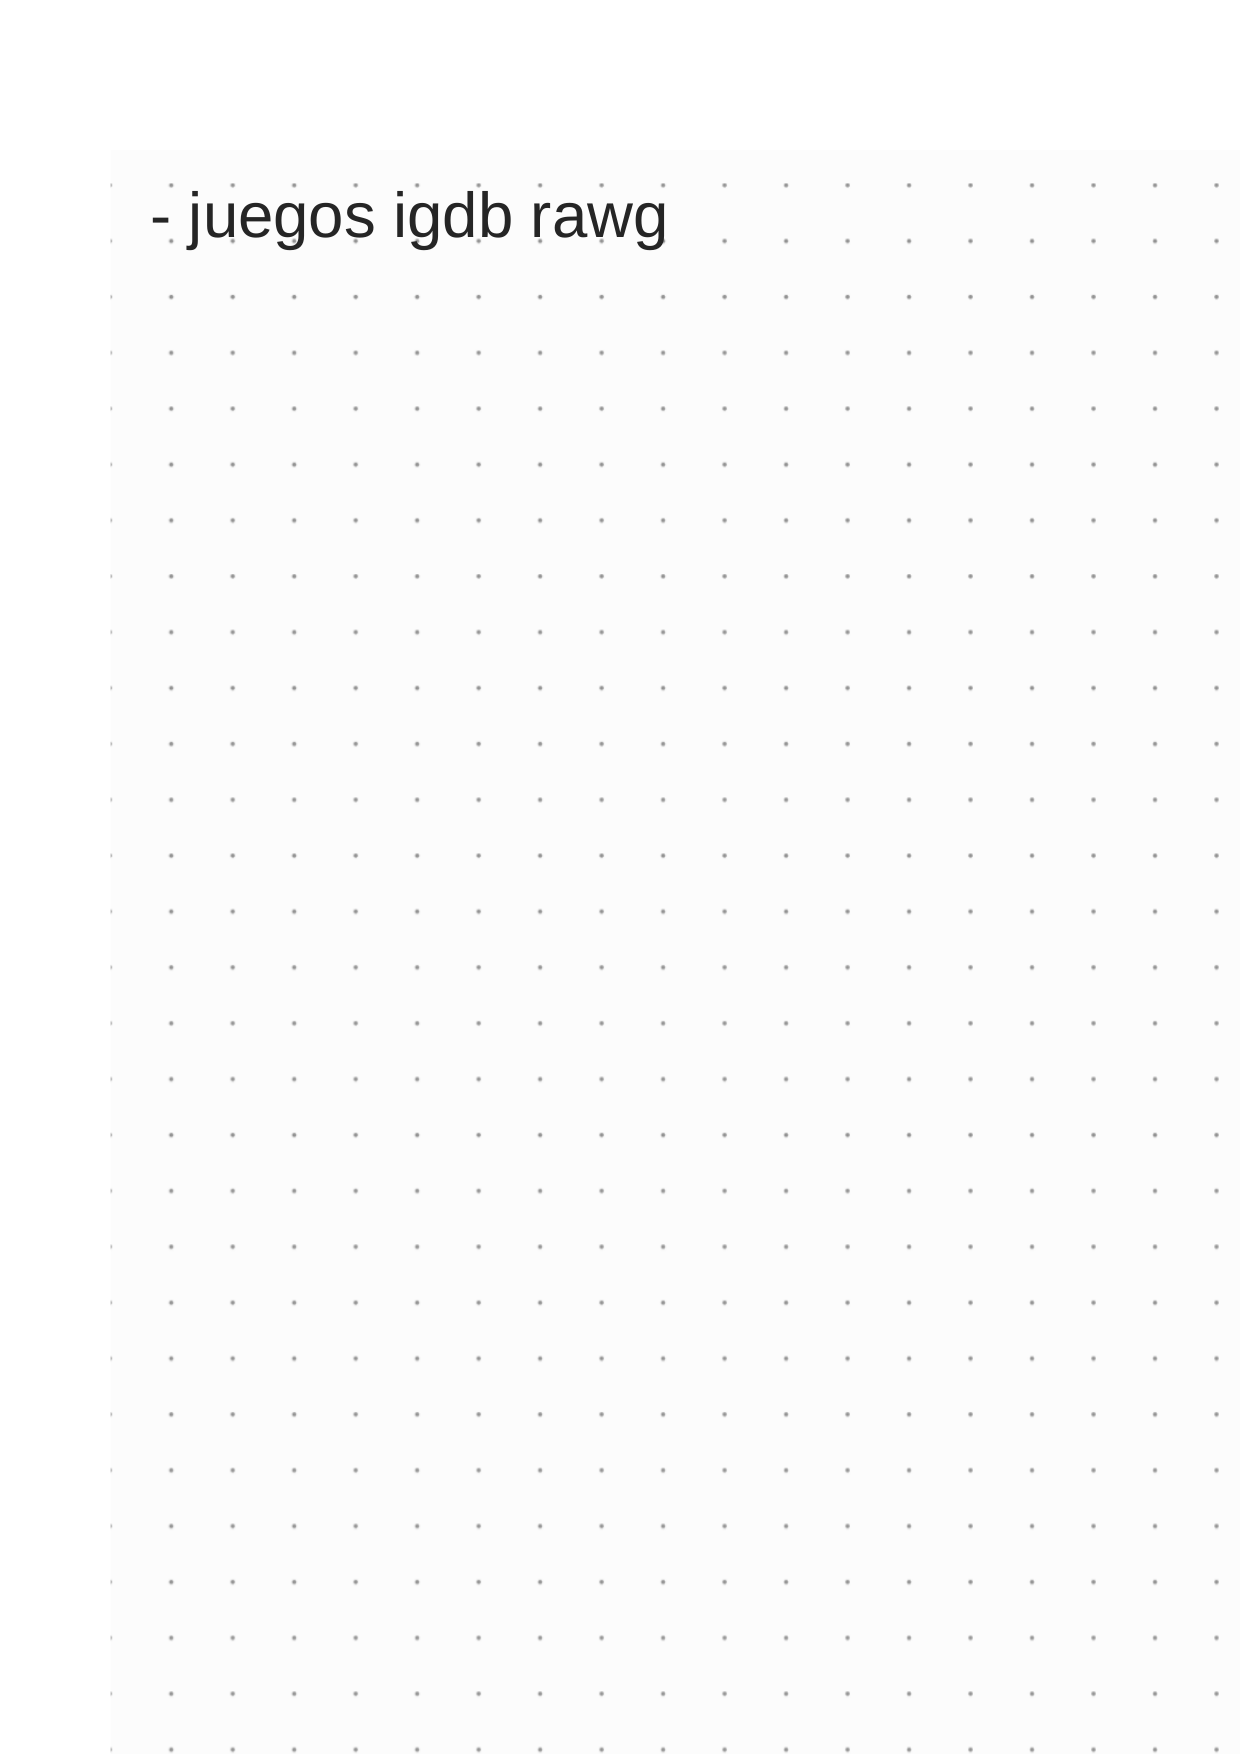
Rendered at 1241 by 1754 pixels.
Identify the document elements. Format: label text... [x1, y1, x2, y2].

text - juegos igdb rawg [150, 184, 1090, 257]
picture [110, 150, 1241, 1754]
